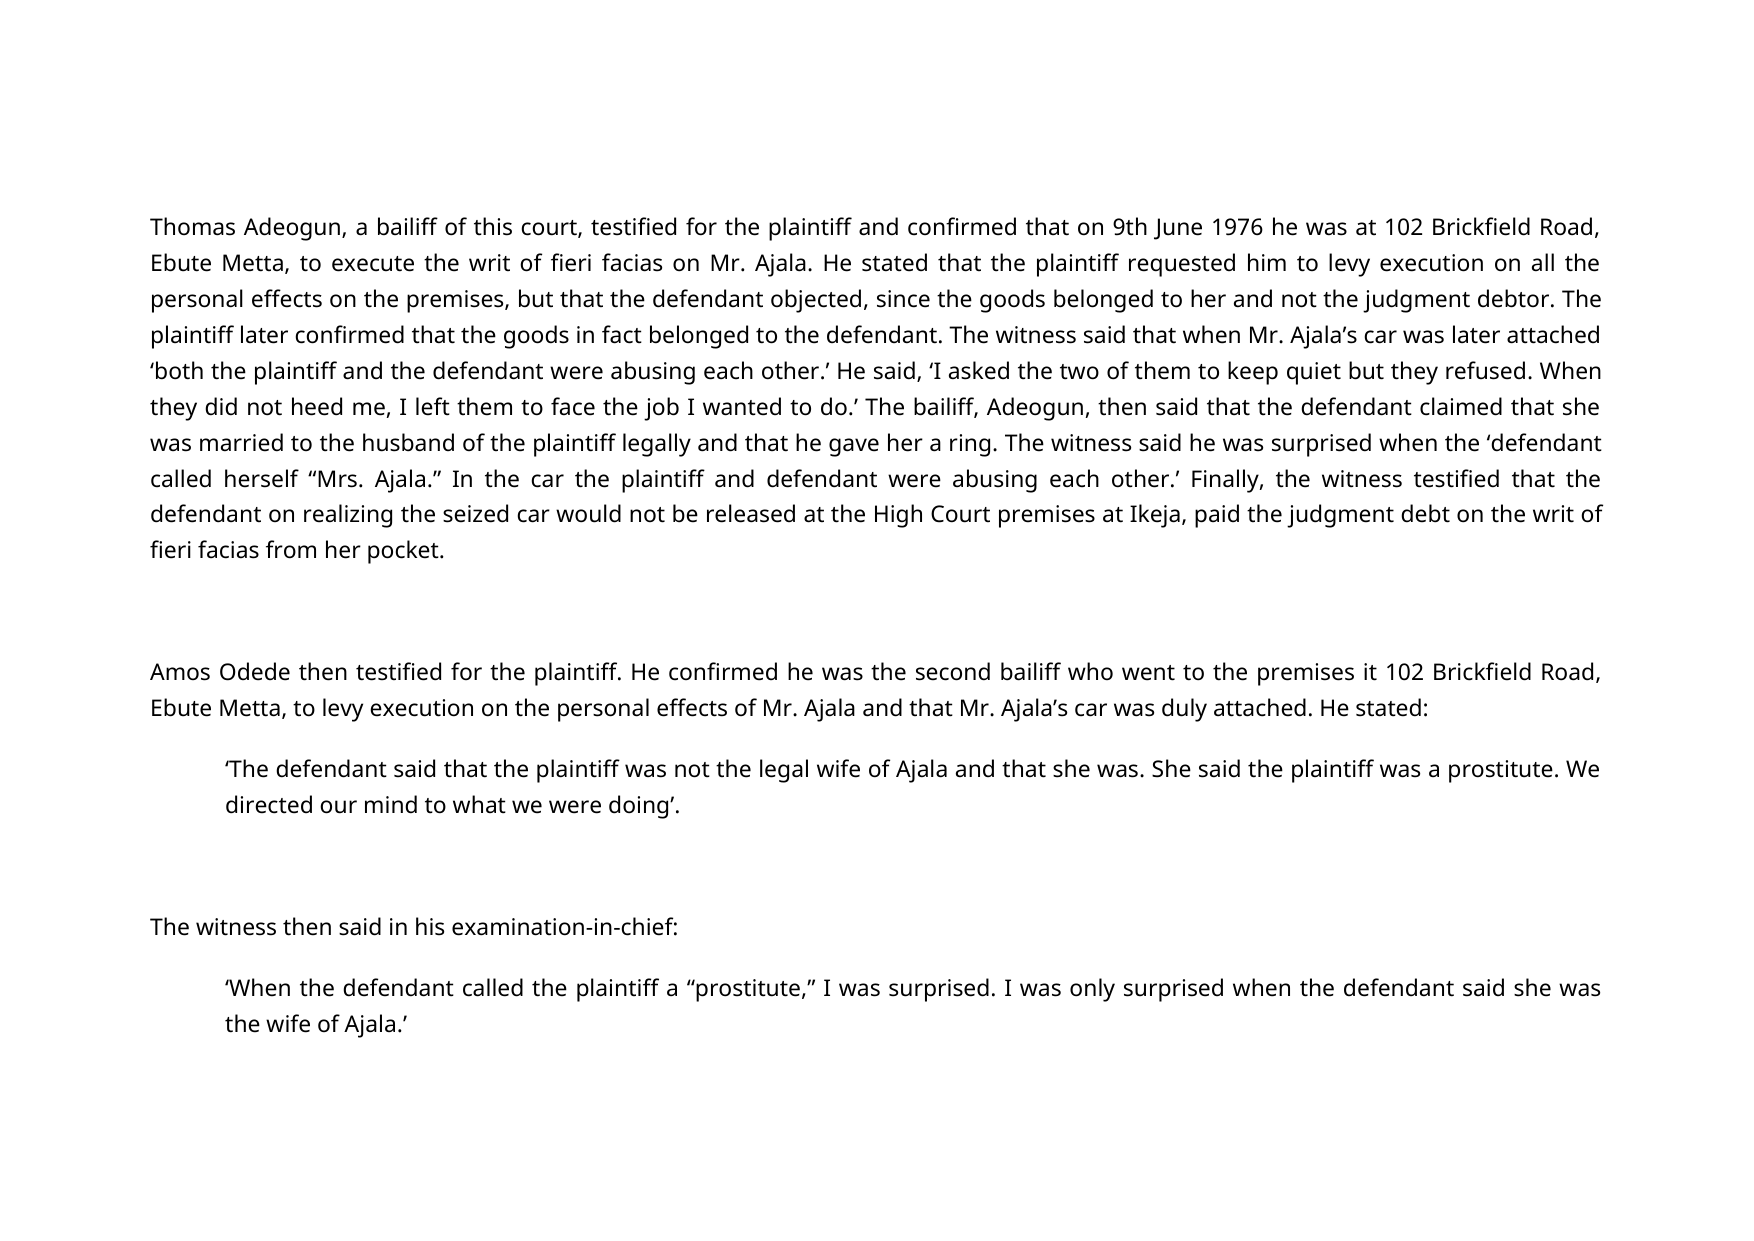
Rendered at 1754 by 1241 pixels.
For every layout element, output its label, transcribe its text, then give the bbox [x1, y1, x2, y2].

text ‘The defendant said that the plaintiff was not the legal wife of Ajala and that she was. She said the plaintiff was a prostitute. We directed our mind to what we were doing’. [225, 753, 1604, 820]
text Amos Odede then testified for the plaintiff. He confirmed he was the second bailiff who went to the premises it 102 Brickfield Road, Ebute Metta, to levy execution on the personal effects of Mr. Ajala and that Mr. Ajala’s car was duly attached. He stated: [150, 656, 1604, 723]
text Thomas Adeogun, a bailiff of this court, testified for the plaintiff and confirmed that on 9th June 1976 he was at 102 Brickfield Road, Ebute Metta, to execute the writ of fieri facias on Mr. Ajala. He stated that the plaintiff requested him to levy execution on all the personal effects on the premises, but that the defendant objected, since the goods belonged to her and not the judgment debtor. The plaintiff later confirmed that the goods in fact belonged to the defendant. The witness said that when Mr. Ajala’s car was later attached ‘both the plaintiff and the defendant were abusing each other.’ He said, ‘I asked the two of them to keep quiet but they refused. When they did not heed me, I left them to face the job I wanted to do.’ The bailiff, Adeogun, then said that the defendant claimed that she was married to the husband of the plaintiff legally and that he gave her a ring. The witness said he was surprised when the ‘defendant called herself “Mrs. Ajala.” In the car the plaintiff and defendant were abusing each other.’ Finally, the witness testified that the defendant on realizing the seized car would not be released at the High Court premises at Ikeja, paid the judgment debt on the writ of fieri facias from her pocket. [150, 211, 1604, 566]
text ‘When the defendant called the plaintiff a “prostitute,” I was surprised. I was only surprised when the defendant said she was the wife of Ajala.’ [225, 972, 1604, 1039]
text The witness then said in his examination-in-chief: [150, 911, 1604, 942]
